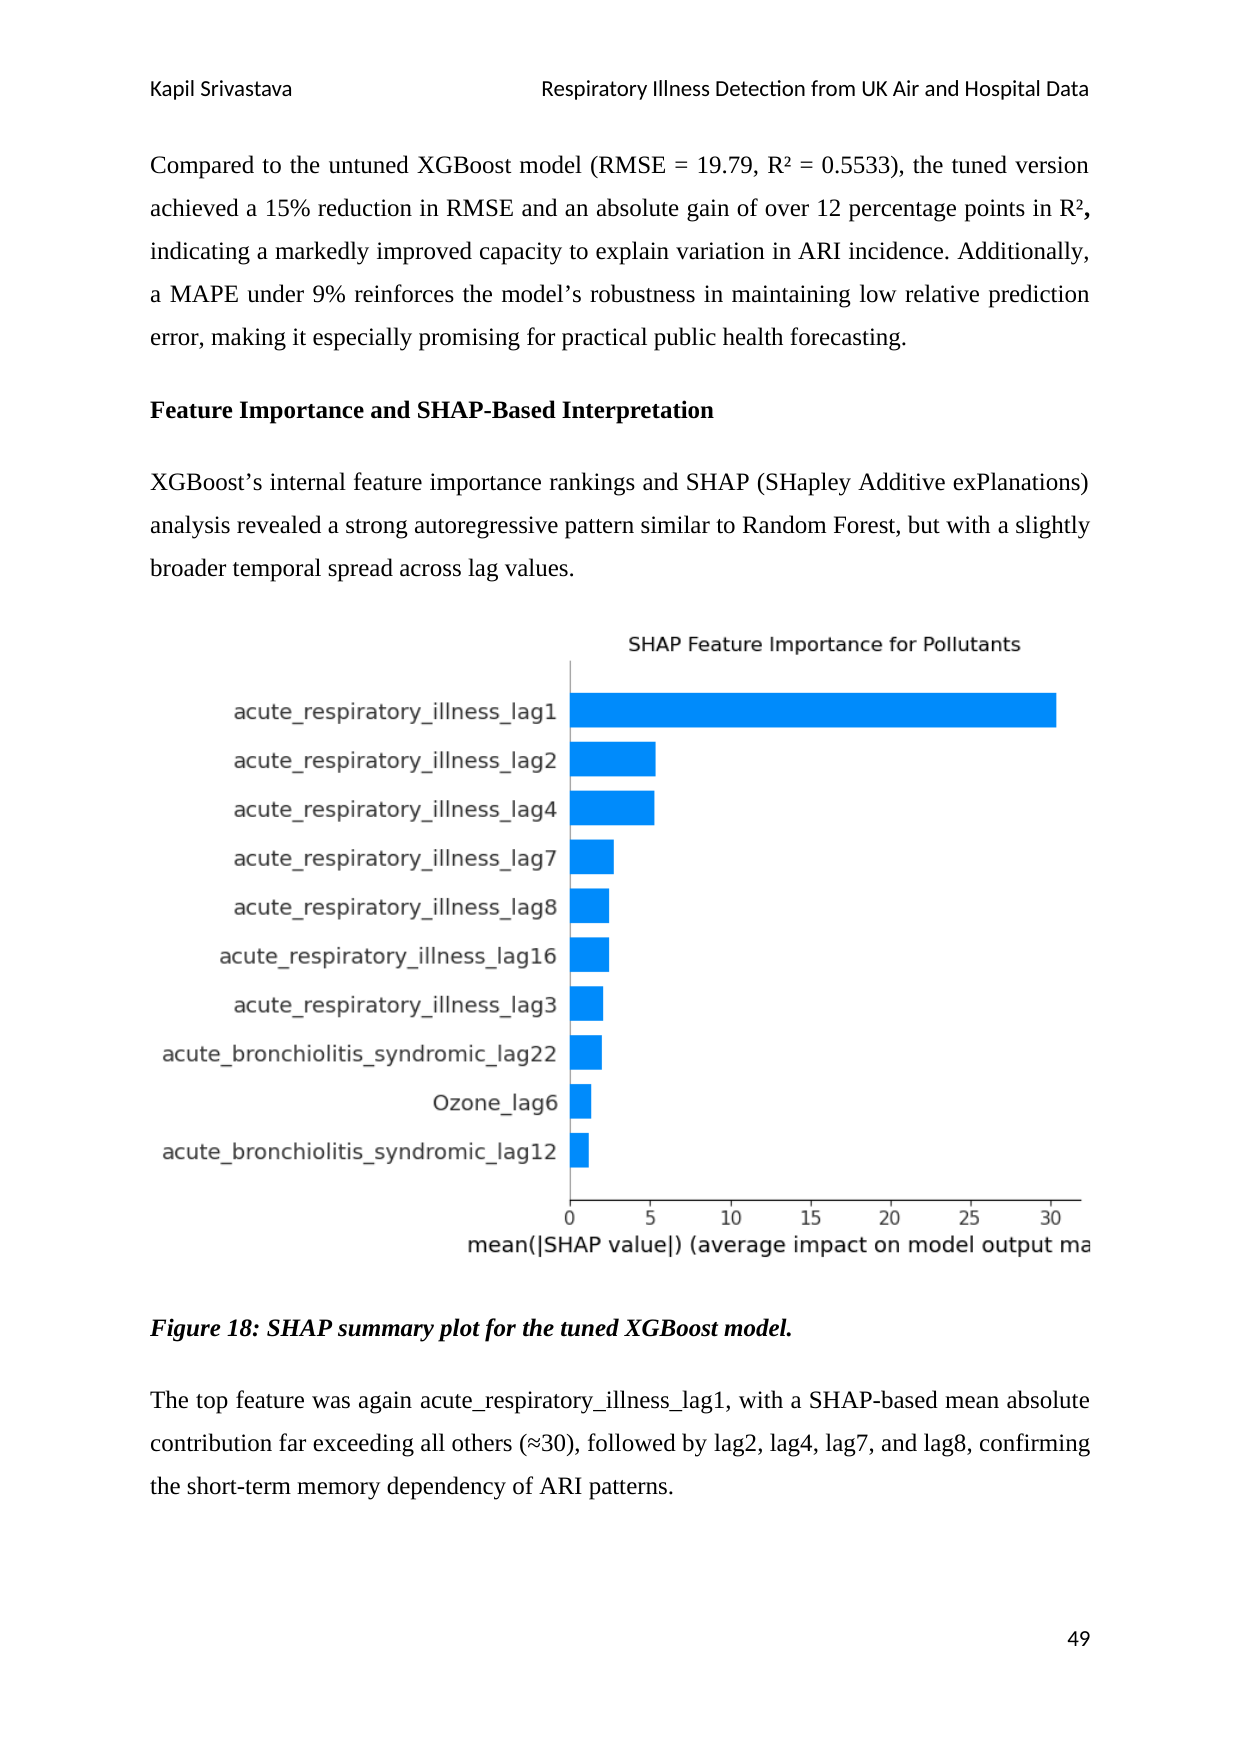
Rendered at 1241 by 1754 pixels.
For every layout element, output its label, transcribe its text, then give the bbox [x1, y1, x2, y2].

text XGBoost’s internal feature importance rankings and SHAP (SHapley Additive exPlanations) analysis revealed a strong autoregressive pattern similar to Random Forest, but with a slightly broader temporal spread across lag values. [150, 612, 1090, 727]
subtitle Feature Importance and SHAP-Based Interpretation [150, 539, 1090, 568]
text Compared to the untuned XGBoost model (RMSE = 19.79, R² = 0.5533), the tuned version achieved a 15% reduction in RMSE and an absolute gain of over 12 percentage points in R², indicating a markedly improved capacity to explain variation in ARI incidence. Additionally, a MAPE under 9% reinforces the model’s robustness in maintaining low relative prediction error, making it especially promising for practical public health forecasting. [150, 294, 1090, 496]
picture [150, 770, 1091, 1414]
text Figure 18: SHAP summary plot for the tuned XGBoost model. [150, 1457, 1090, 1486]
list Median Absolute Error (MedAE): 10.80 [187, 150, 1090, 179]
list Mean Absolute Percentage Error (MAPE): 8.24% [187, 222, 1090, 251]
